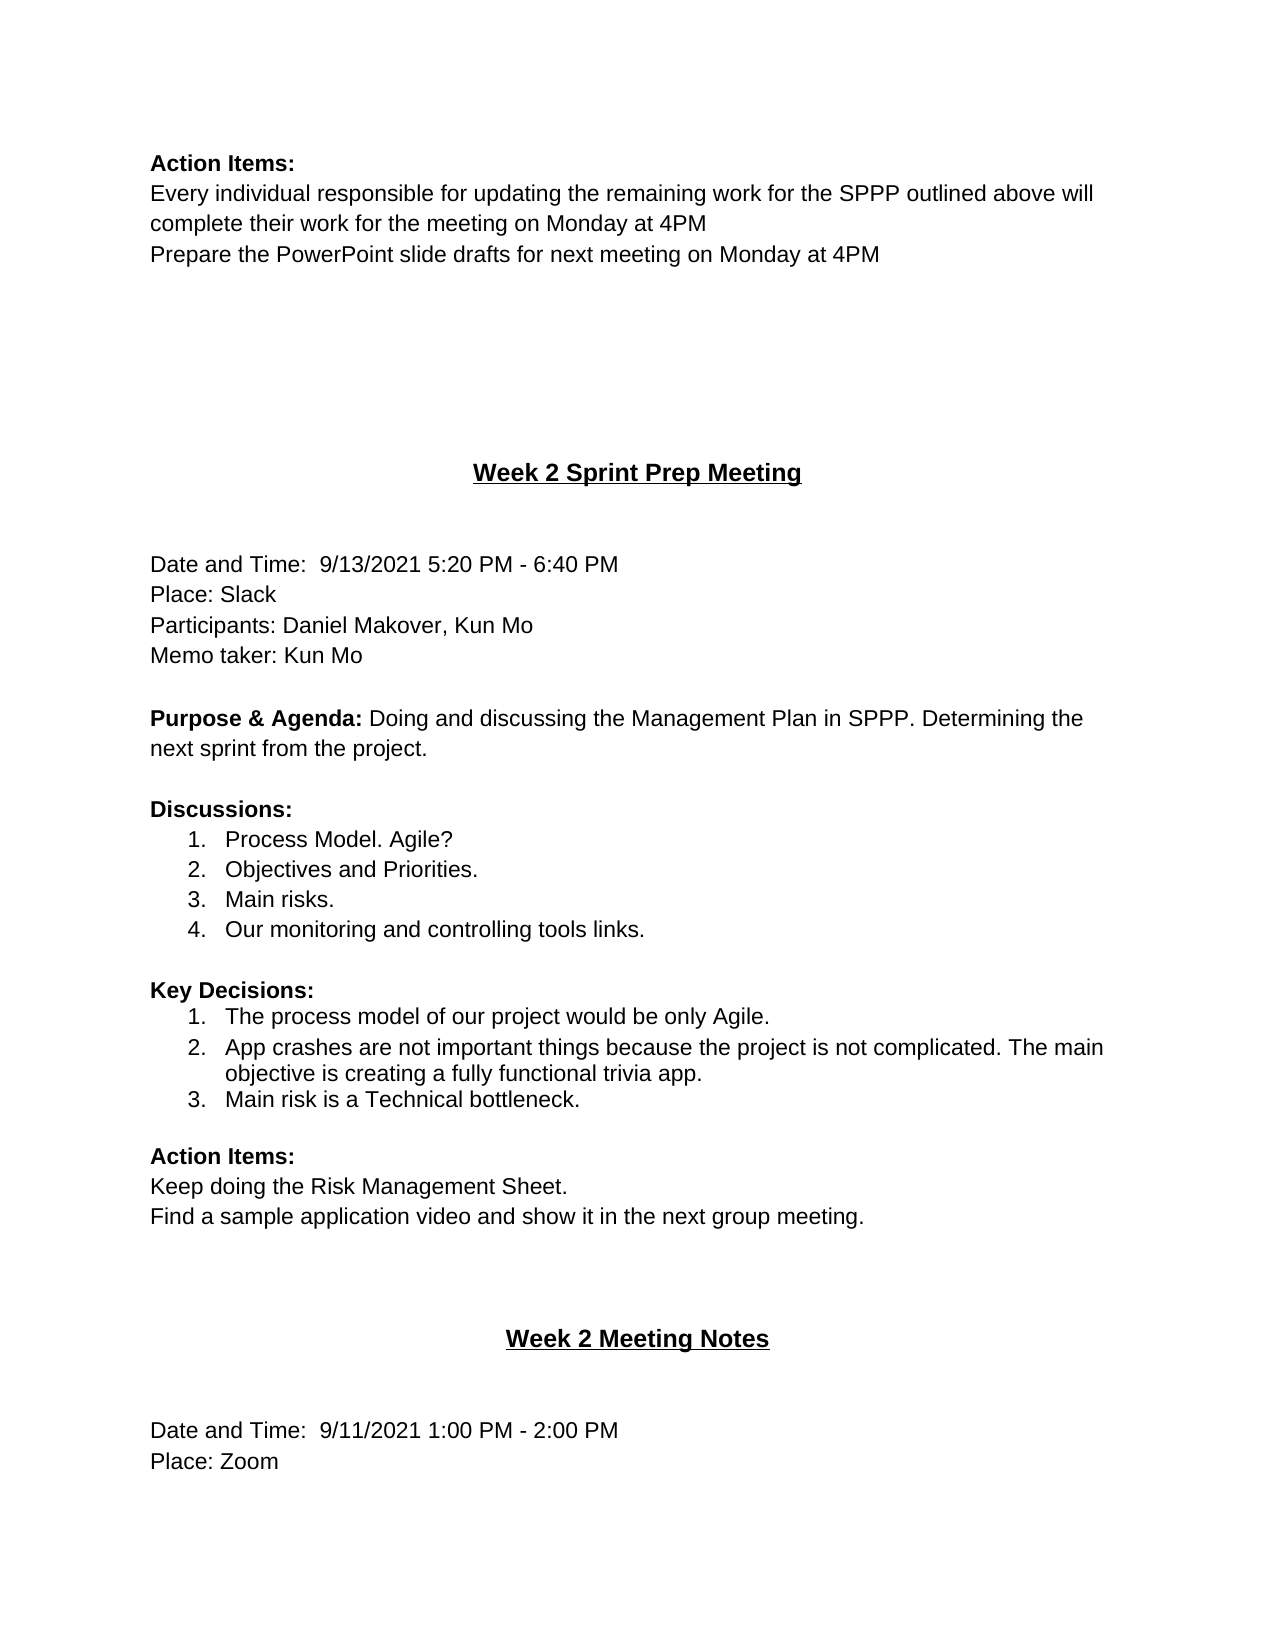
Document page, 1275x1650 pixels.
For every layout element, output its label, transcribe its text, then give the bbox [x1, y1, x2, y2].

text Memo taker: Kun Mo [150, 642, 1125, 668]
text Action Items: [150, 150, 1125, 176]
text Date and Time: 9/13/2021 5:20 PM - 6:40 PM [150, 551, 1125, 577]
text Place: Zoom [150, 1448, 1125, 1474]
text Purpose & Agenda: Doing and discussing the Management Plan in SPPP. Determining the next sprint from the project. [150, 705, 1125, 762]
text Keep doing the Risk Management Sheet. [150, 1173, 1125, 1199]
list Our monitoring and controlling tools links. [187, 916, 1125, 943]
text Discussions: [150, 796, 1125, 822]
text Participants: Daniel Makover, Kun Mo [150, 612, 1125, 638]
list Main risk is a Technical bottleneck. [187, 1086, 1125, 1112]
text Week 2 Sprint Prep Meeting [150, 458, 1125, 486]
list Objectives and Priorities. [187, 856, 1125, 882]
list App crashes are not important things because the project is not complicated. The main objective is creating a fully functional trivia app. [187, 1033, 1125, 1086]
text Prepare the PowerPoint slide drafts for next meeting on Monday at 4PM [150, 241, 1125, 267]
text Every individual responsible for updating the remaining work for the SPPP outlined above will complete their work for the meeting on Monday at 4PM [150, 180, 1125, 237]
text Action Items: [150, 1143, 1125, 1169]
list Main risks. [187, 886, 1125, 913]
text Find a sample application video and show it in the next group meeting. [150, 1203, 1125, 1229]
text Place: Slack [150, 581, 1125, 608]
list Process Model. Agile? [187, 826, 1125, 852]
list The process model of our project would be only Agile. [187, 1003, 1125, 1029]
text Week 2 Meeting Notes [150, 1324, 1125, 1353]
text Key Decisions: [150, 977, 1125, 1003]
text Date and Time: 9/11/2021 1:00 PM - 2:00 PM [150, 1417, 1125, 1444]
